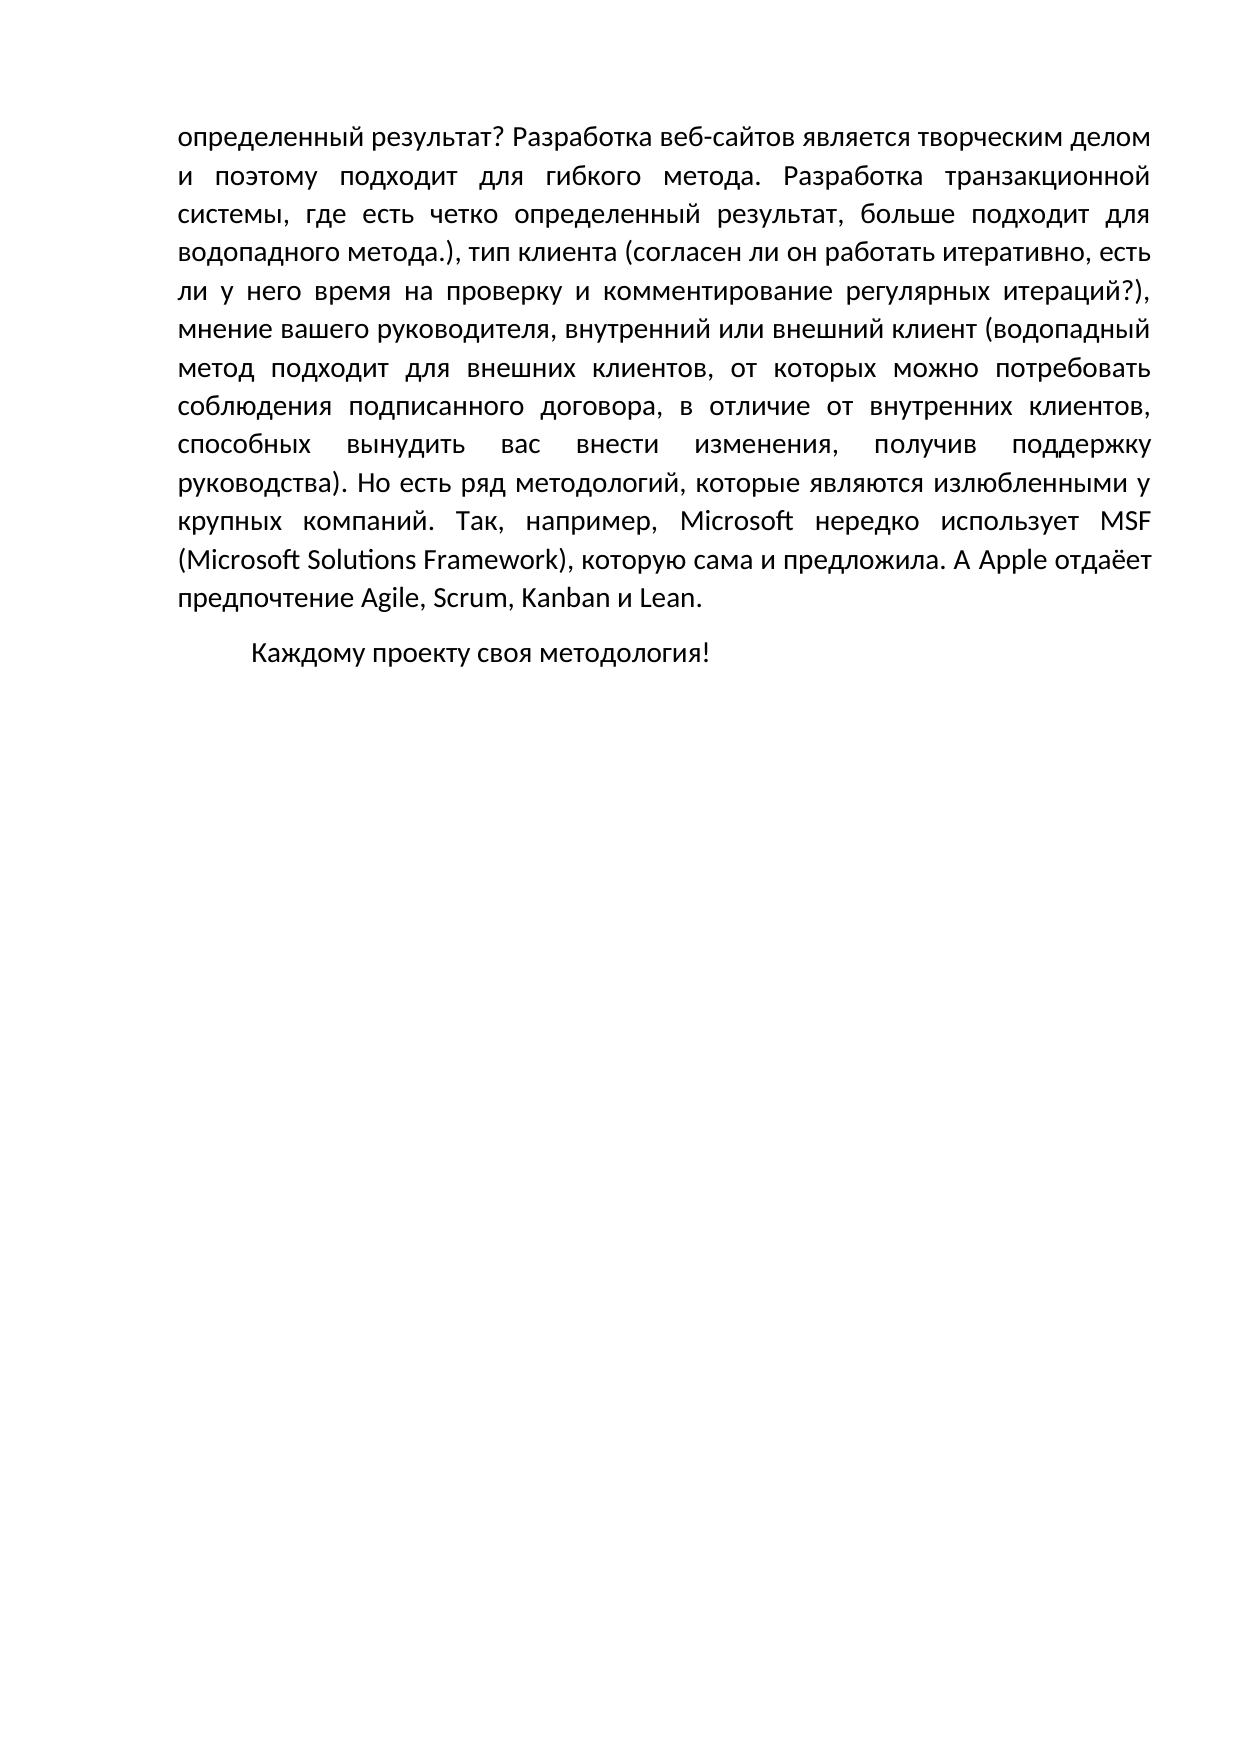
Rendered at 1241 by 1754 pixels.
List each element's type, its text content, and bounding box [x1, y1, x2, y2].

text Каждому проекту своя методология! [177, 634, 1152, 670]
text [177, 118, 1152, 615]
